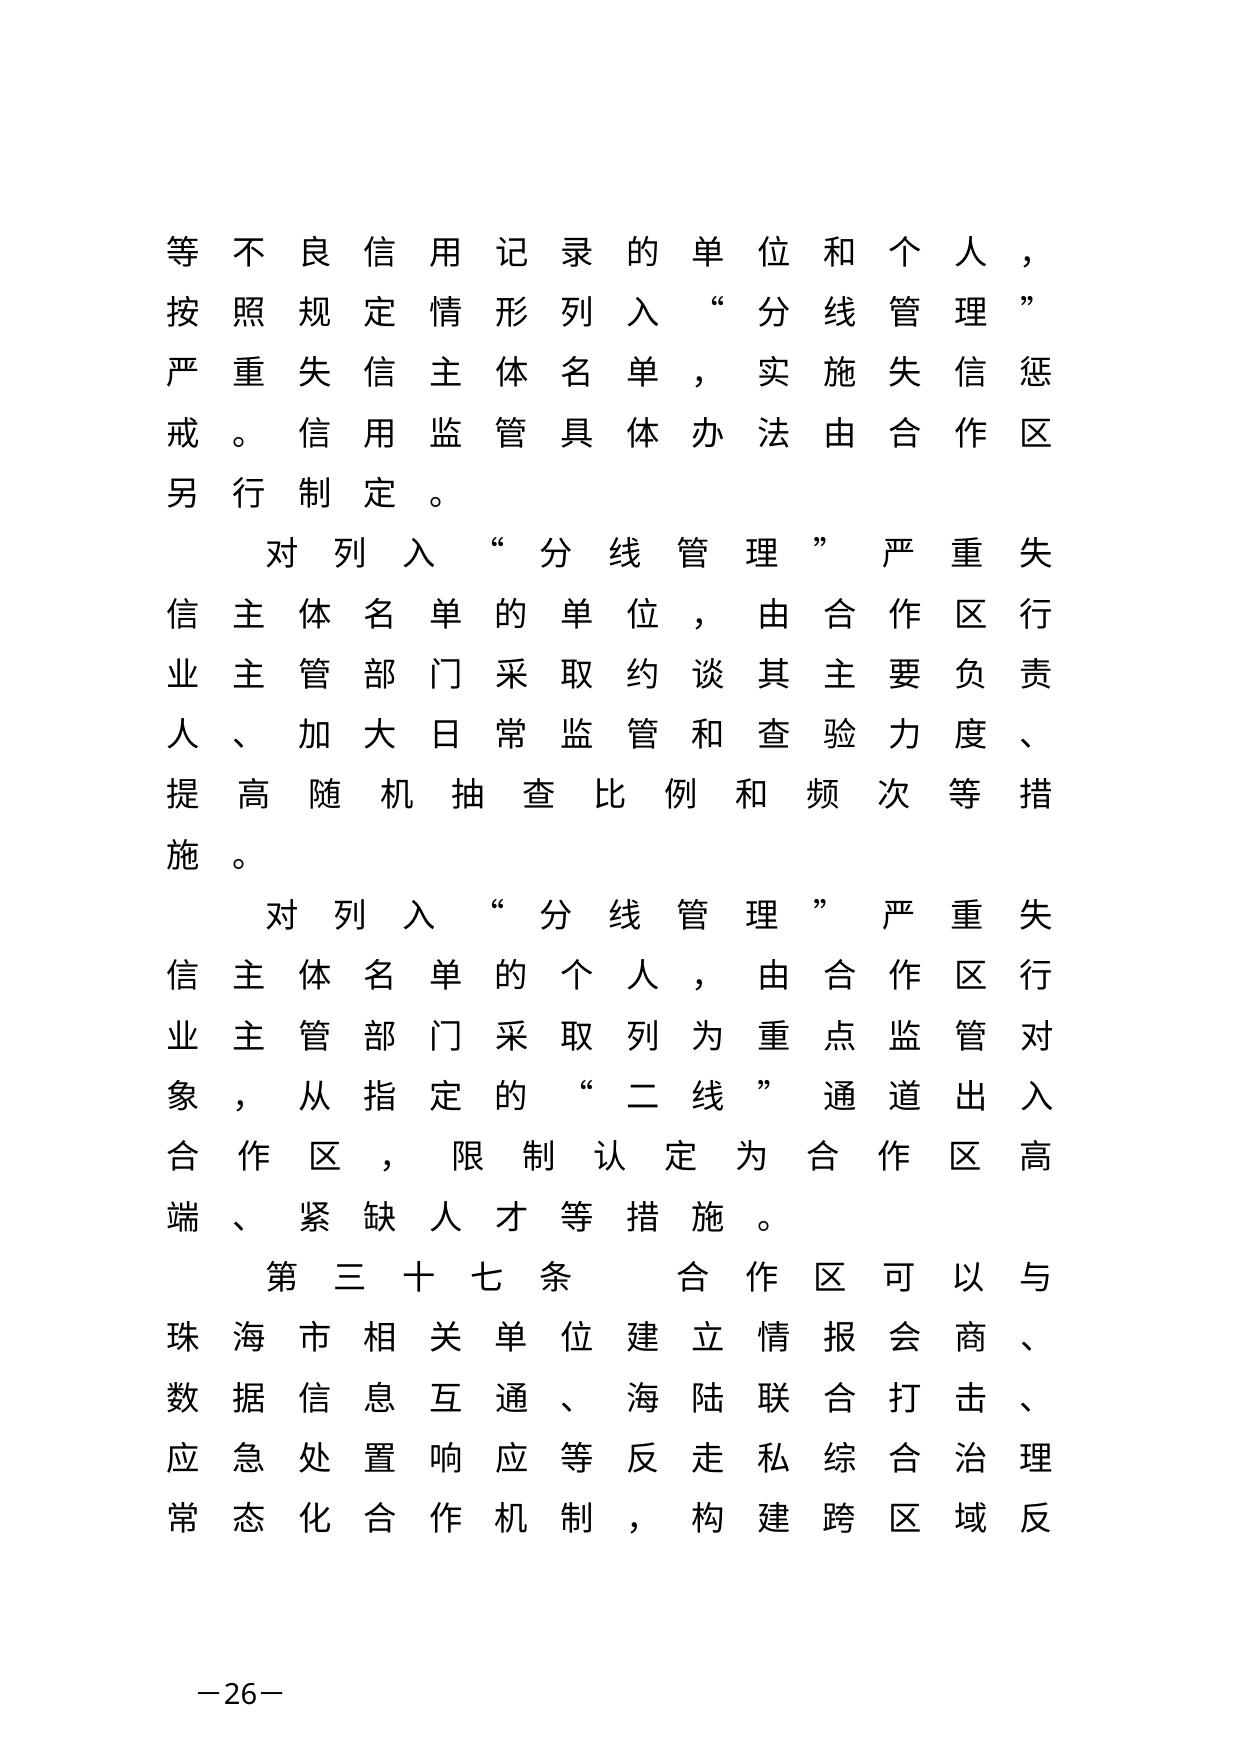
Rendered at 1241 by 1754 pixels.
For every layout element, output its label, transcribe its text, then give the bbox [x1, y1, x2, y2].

text 对列入“分线管理”严重失信主体名单的单位，由合作区行业主管部门采取约谈其主要负责人、加大日常监管和查验力度、提高随机抽查比例和频次等措施。 [167, 521, 1085, 883]
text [167, 219, 1085, 521]
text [167, 1245, 1085, 1546]
text 对列入“分线管理”严重失信主体名单的个人，由合作区行业主管部门采取列为重点监管对象，从指定的“二线”通道出入合作区，限制认定为合作区高端、紧缺人才等措施。 [167, 883, 1085, 1245]
